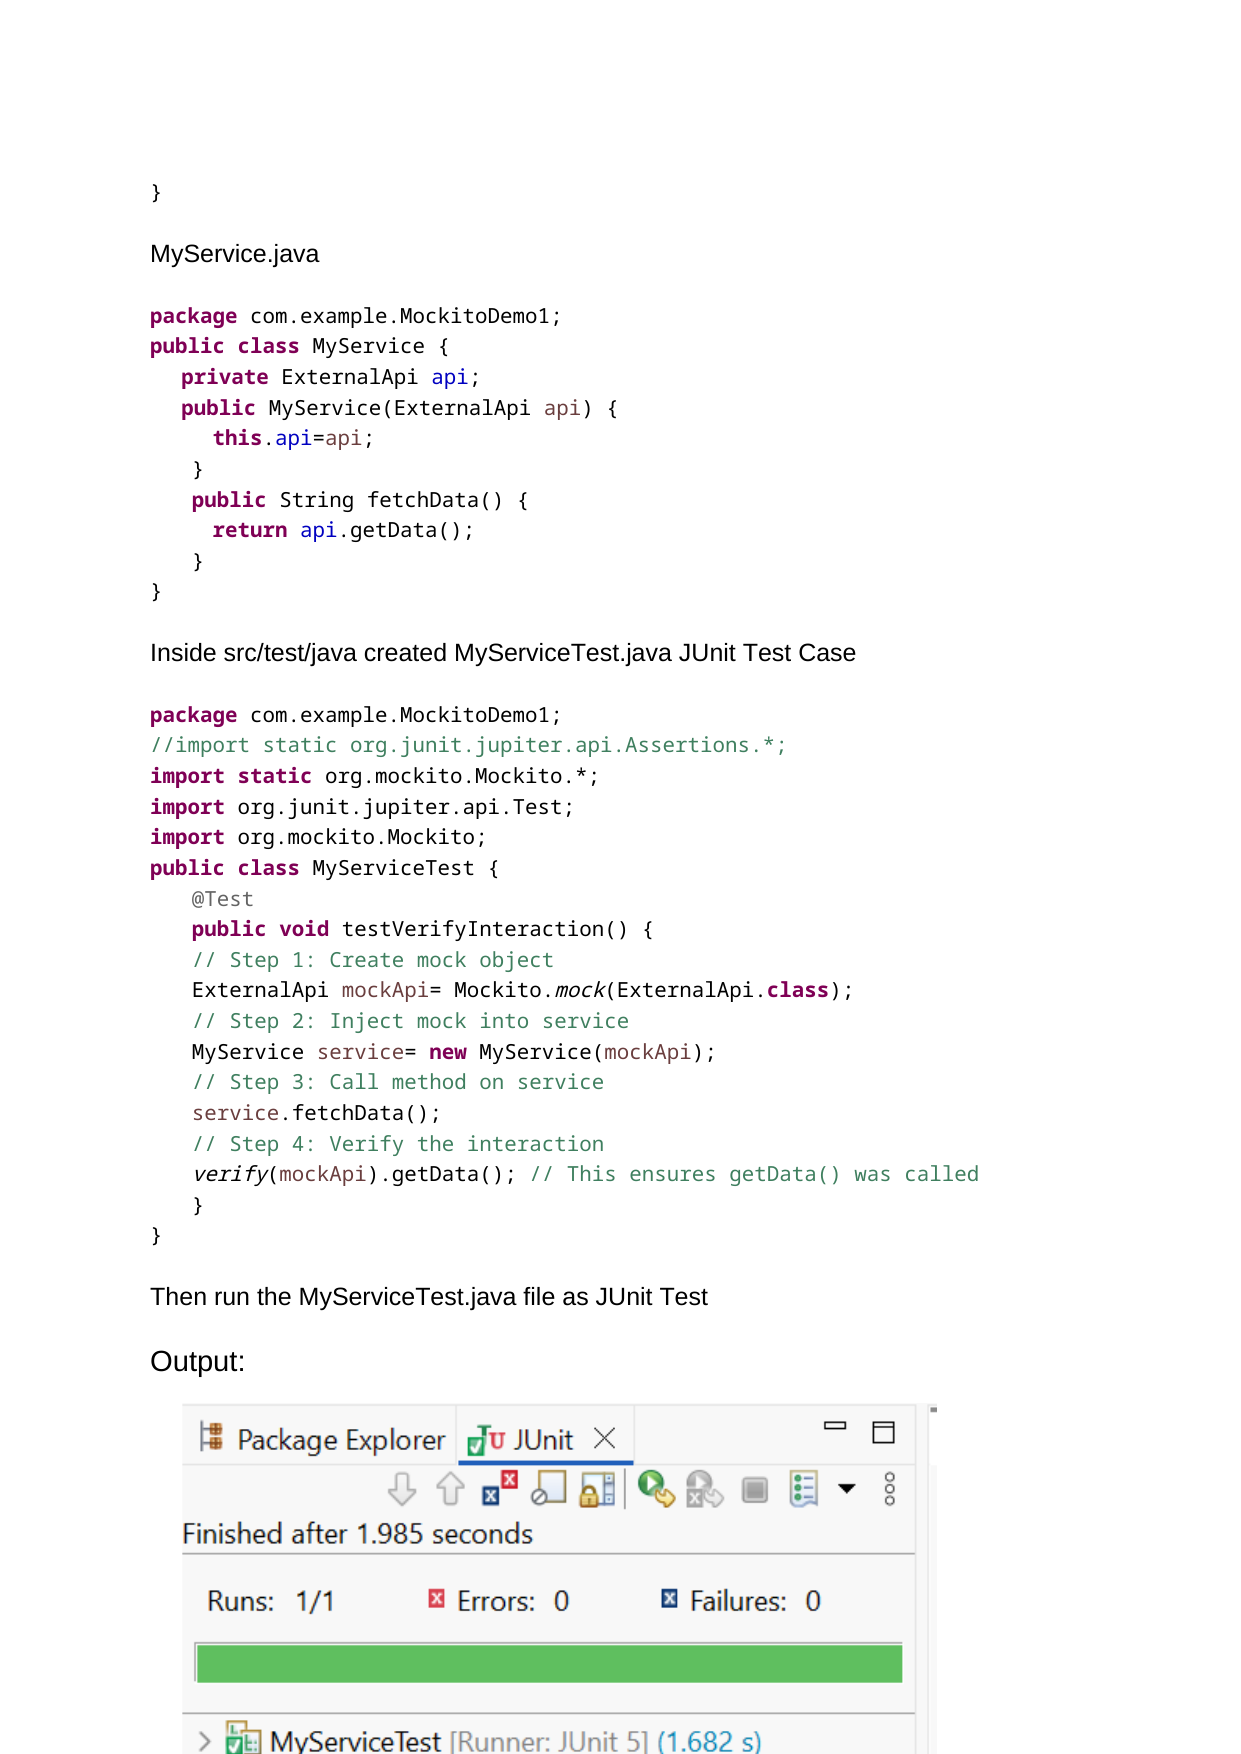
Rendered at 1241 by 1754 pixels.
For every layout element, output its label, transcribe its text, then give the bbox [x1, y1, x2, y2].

text } [150, 1221, 1090, 1249]
text ExternalApi mockApi= Mockito.mock(ExternalApi.class); [150, 976, 1090, 1004]
text } [150, 1190, 1090, 1218]
text public void testVerifyInteraction() { [150, 914, 1090, 943]
text // Step 1: Create mock object [150, 945, 1090, 973]
text } [150, 454, 1090, 482]
text } [150, 546, 1090, 574]
text import org.junit.jupiter.api.Test; [150, 792, 1090, 820]
text package com.example.MockitoDemo1; [150, 700, 1090, 728]
text private ExternalApi api; [150, 362, 1090, 391]
text public String fetchData() { [150, 485, 1090, 513]
text Then run the MyServiceTest.java file as JUnit Test [150, 1282, 1090, 1311]
text } [150, 577, 1090, 605]
text return api.getData(); [150, 515, 1090, 544]
text package com.example.MockitoDemo1; [150, 301, 1090, 329]
text } [150, 177, 1090, 206]
text MyService.java [150, 239, 1090, 268]
picture [182, 1403, 937, 1754]
text verify(mockApi).getData(); // This ensures getData() was called [150, 1159, 1090, 1188]
text // Step 3: Call method on service [150, 1067, 1090, 1096]
text public class MyServiceTest { [150, 853, 1090, 881]
text MyService service= new MyService(mockApi); [150, 1037, 1090, 1065]
text import static org.mockito.Mockito.*; [150, 761, 1090, 789]
text public class MyService { [150, 332, 1090, 360]
text //import static org.junit.jupiter.api.Assertions.*; [150, 731, 1090, 759]
text public MyService(ExternalApi api) { [150, 393, 1090, 421]
text Output: [150, 1344, 1090, 1378]
text import org.mockito.Mockito; [150, 822, 1090, 851]
text Inside src/test/java created MyServiceTest.java JUnit Test Case [150, 638, 1090, 667]
text // Step 2: Inject mock into service [150, 1006, 1090, 1034]
text @Test [150, 884, 1090, 912]
text service.fetchData(); [150, 1098, 1090, 1126]
text this.api=api; [150, 423, 1090, 452]
text // Step 4: Verify the interaction [150, 1129, 1090, 1157]
